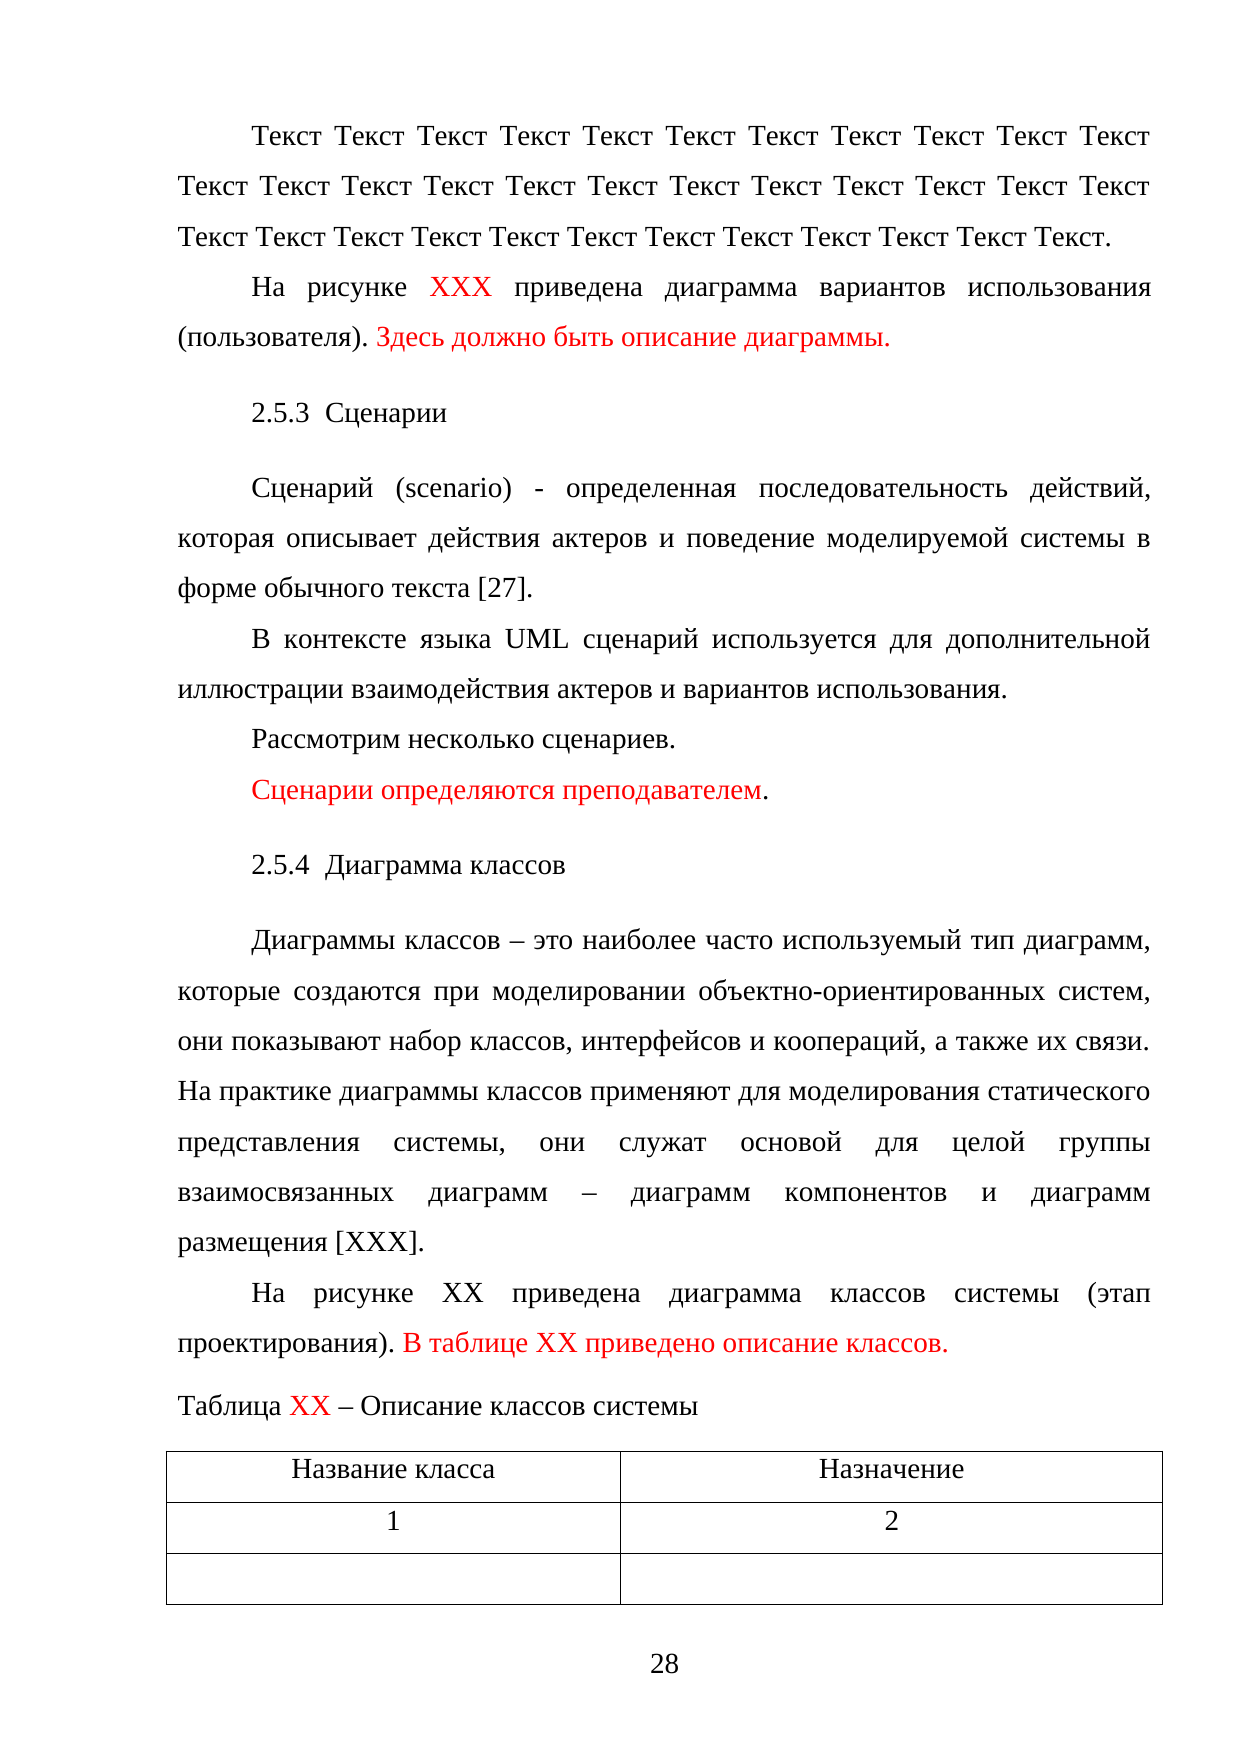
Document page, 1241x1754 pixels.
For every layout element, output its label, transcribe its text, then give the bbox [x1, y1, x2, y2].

table_cell [167, 1554, 620, 1604]
table_cell 2 [621, 1503, 1162, 1553]
table_cell 1 [167, 1503, 620, 1553]
text На рисунке ХХ приведена диаграмма классов системы (этап проектирования). В таблице ХХ приведено описание классов. [177, 1275, 1152, 1358]
text В контексте языка UML сценарий используется для дополнительной иллюстрации взаимодействия актеров и вариантов использования. [177, 621, 1152, 705]
text Рассмотрим несколько сценариев. [177, 722, 1152, 755]
text Сценарии определяются преподавателем. [177, 772, 1152, 805]
text Сценарий (scenario) - определенная последовательность действий, которая описывает действия актеров и поведение моделируемой системы в форме обычного текста [27]. [177, 470, 1152, 604]
text Таблица ХХ – Описание классов системы [177, 1388, 1152, 1421]
text Сценарии [251, 395, 1152, 428]
text Диаграммы классов – это наиболее часто используемый тип диаграмм, которые создаются при моделировании объектно-ориентированных систем, они показывают набор классов, интерфейсов и коопераций, а также их связи. На практике диаграммы классов применяют для моделирования статического представления системы, они служат основой для целой группы взаимосвязанных диаграмм – диаграмм компонентов и диаграмм размещения [ХХХ]. [177, 922, 1152, 1258]
table_cell [621, 1554, 1162, 1604]
text На рисунке ХХХ приведена диаграмма вариантов использования (пользователя). Здесь должно быть описание диаграммы. [177, 269, 1152, 353]
text Диаграмма классов [251, 847, 1152, 881]
table_header Название класса [167, 1452, 620, 1502]
table_header Назначение [621, 1452, 1162, 1502]
text Текст Текст Текст Текст Текст Текст Текст Текст Текст Текст Текст Текст Текст Текст Текст Текст Текст Текст Текст Текст Текст Текст Текст Текст Текст Текст Текст Текст Текст Текст Текст Текст Текст Текст Текст. [177, 118, 1152, 252]
